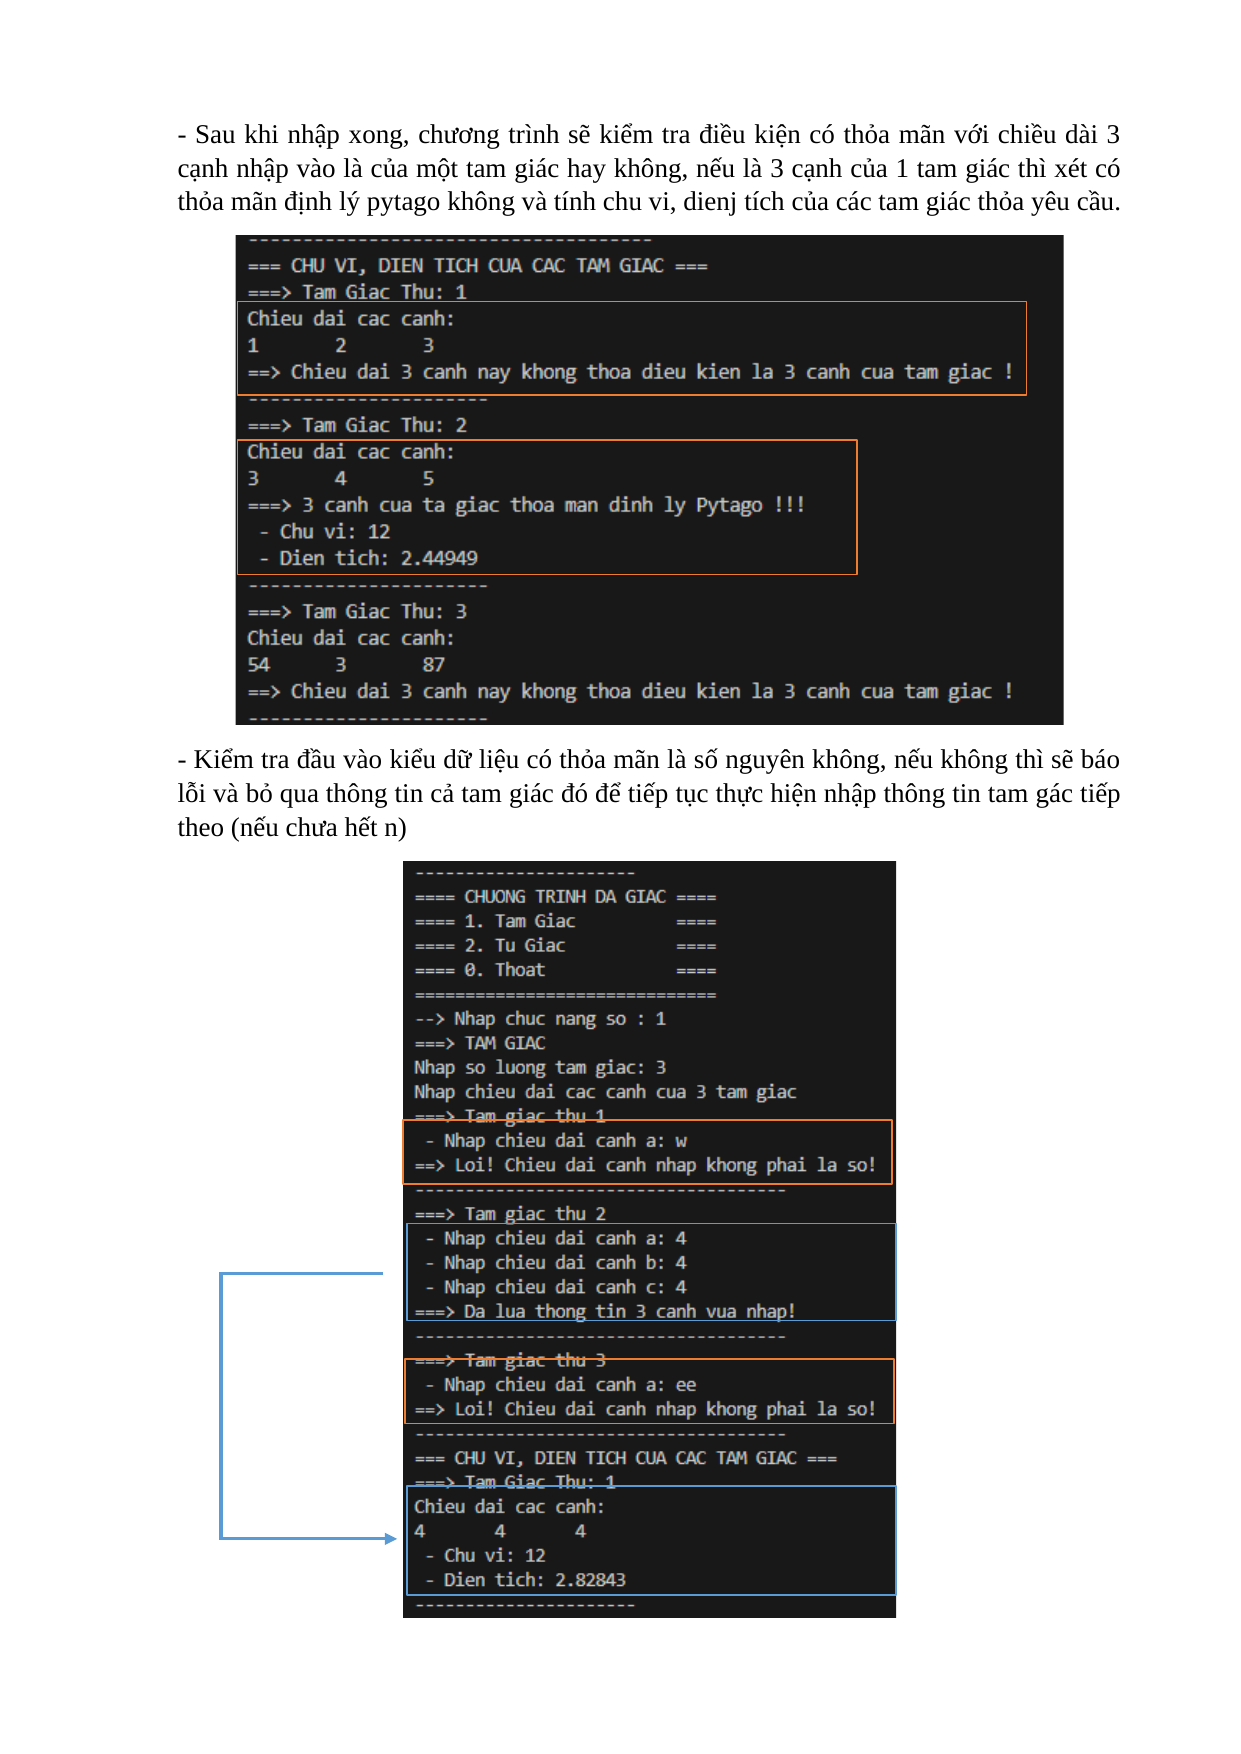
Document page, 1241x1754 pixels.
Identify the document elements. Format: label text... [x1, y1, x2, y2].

picture [408, 1224, 895, 1320]
text - Sau khi nhập xong, chương trình sẽ kiểm tra điều kiện có thỏa mãn với chiều dài 3 cạnh nhập vào là của một tam giác hay không, nếu là 3 cạnh của 1 tam giác thì xét có thỏa mãn định lý pytago không và tính chu vi, dienj tích của các tam giác thỏa yêu cầu. [177, 118, 1122, 216]
picture [404, 1121, 891, 1183]
text - Kiểm tra đầu vào kiểu dữ liệu có thỏa mãn là số nguyên không, nếu không thì sẽ báo lỗi và bỏ qua thông tin cả tam giác đó để tiếp tục thực hiện nhập thông tin tam gác tiếp theo (nếu chưa hết n) [177, 744, 1122, 842]
picture [235, 235, 1064, 725]
picture [408, 1487, 895, 1594]
picture [403, 861, 897, 1618]
